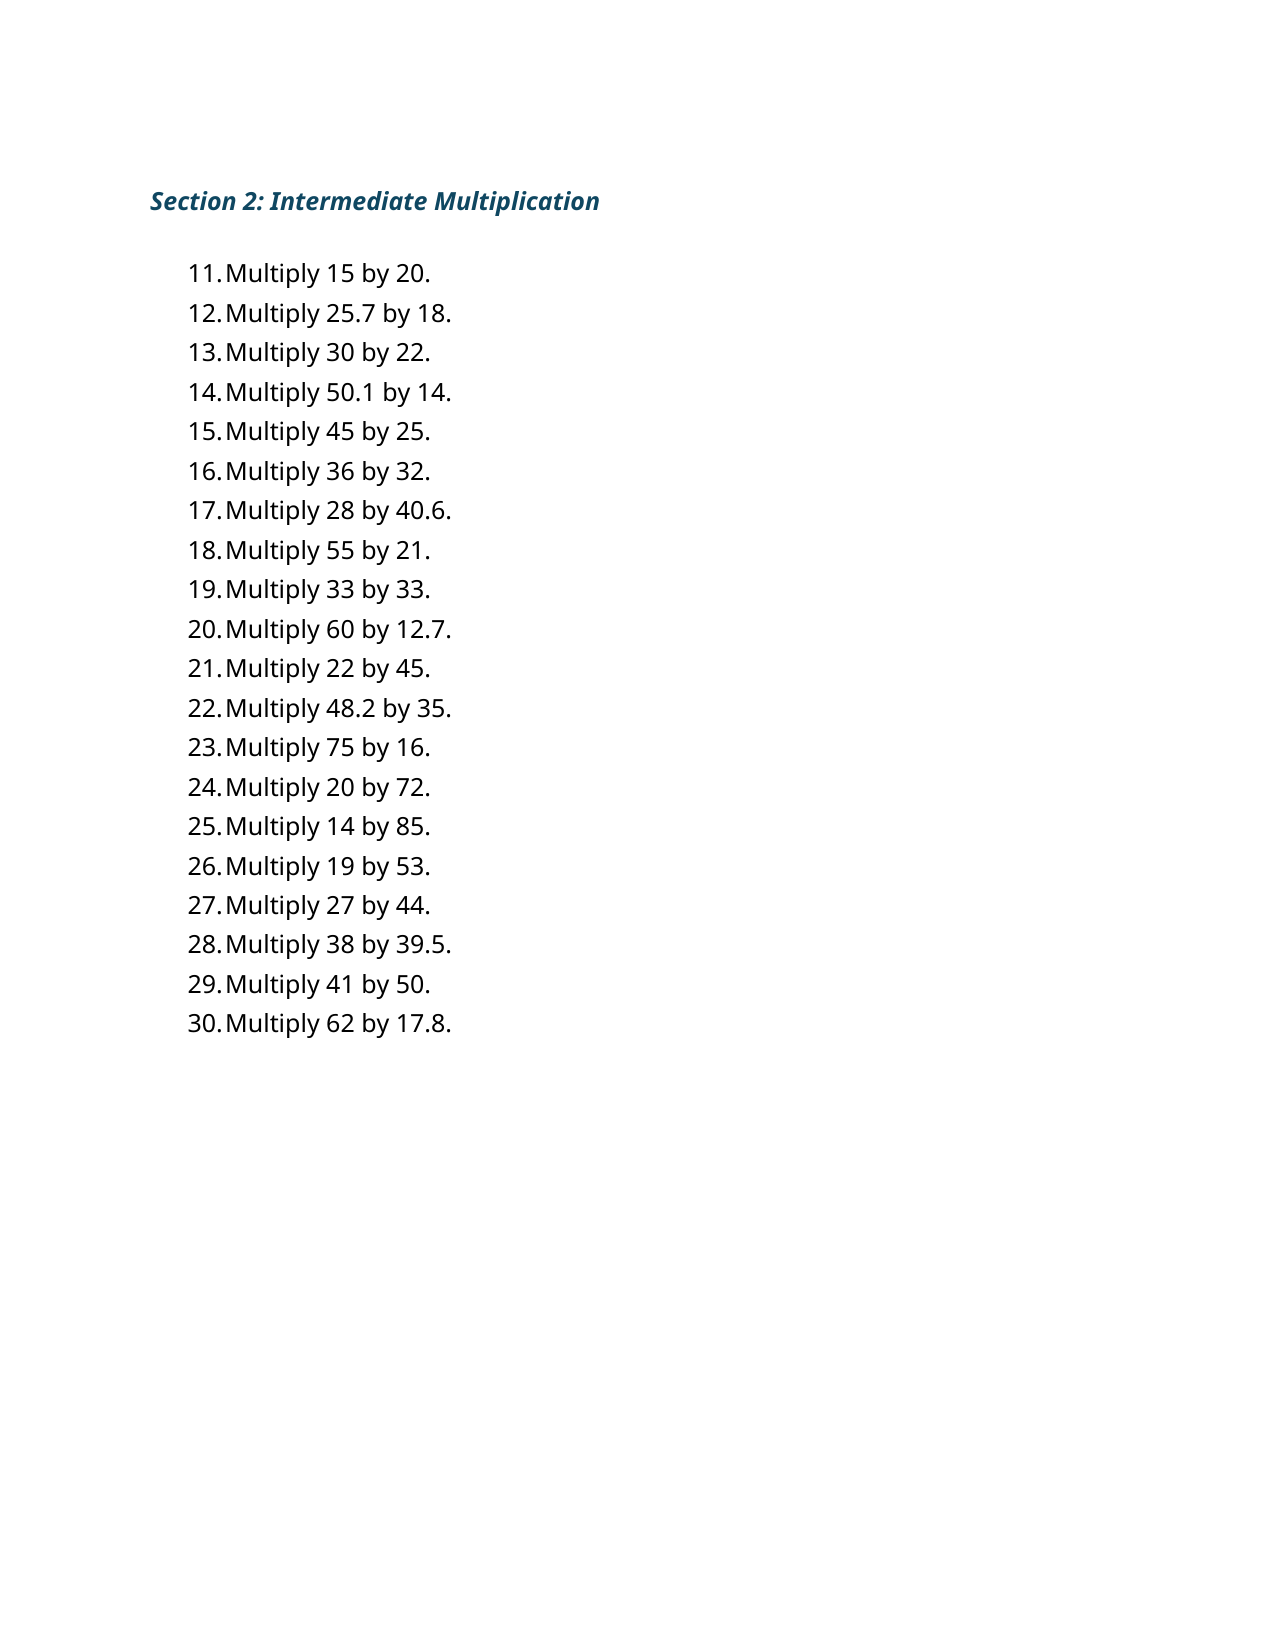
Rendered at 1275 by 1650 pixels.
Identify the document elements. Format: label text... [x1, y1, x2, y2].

list Multiply 20 by 72. [187, 769, 1125, 803]
subtitle Section 2: Intermediate Multiplication [150, 183, 1125, 217]
list Multiply 45 by 25. [187, 414, 1125, 448]
list Multiply 27 by 44. [187, 888, 1125, 922]
list Multiply 33 by 33. [187, 572, 1125, 606]
list Multiply 15 by 20. [187, 256, 1125, 290]
list Multiply 14 by 85. [187, 809, 1125, 843]
list Multiply 62 by 17.8. [187, 1006, 1125, 1040]
list Multiply 36 by 32. [187, 453, 1125, 487]
list Multiply 50.1 by 14. [187, 374, 1125, 408]
list Multiply 41 by 50. [187, 967, 1125, 1001]
list Multiply 55 by 21. [187, 532, 1125, 566]
list Multiply 75 by 16. [187, 730, 1125, 764]
list Multiply 28 by 40.6. [187, 493, 1125, 527]
list Multiply 60 by 12.7. [187, 611, 1125, 645]
list Multiply 19 by 53. [187, 848, 1125, 882]
list Multiply 25.7 by 18. [187, 295, 1125, 329]
list Multiply 22 by 45. [187, 651, 1125, 685]
list Multiply 48.2 by 35. [187, 690, 1125, 724]
list Multiply 38 by 39.5. [187, 927, 1125, 961]
list Multiply 30 by 22. [187, 335, 1125, 369]
